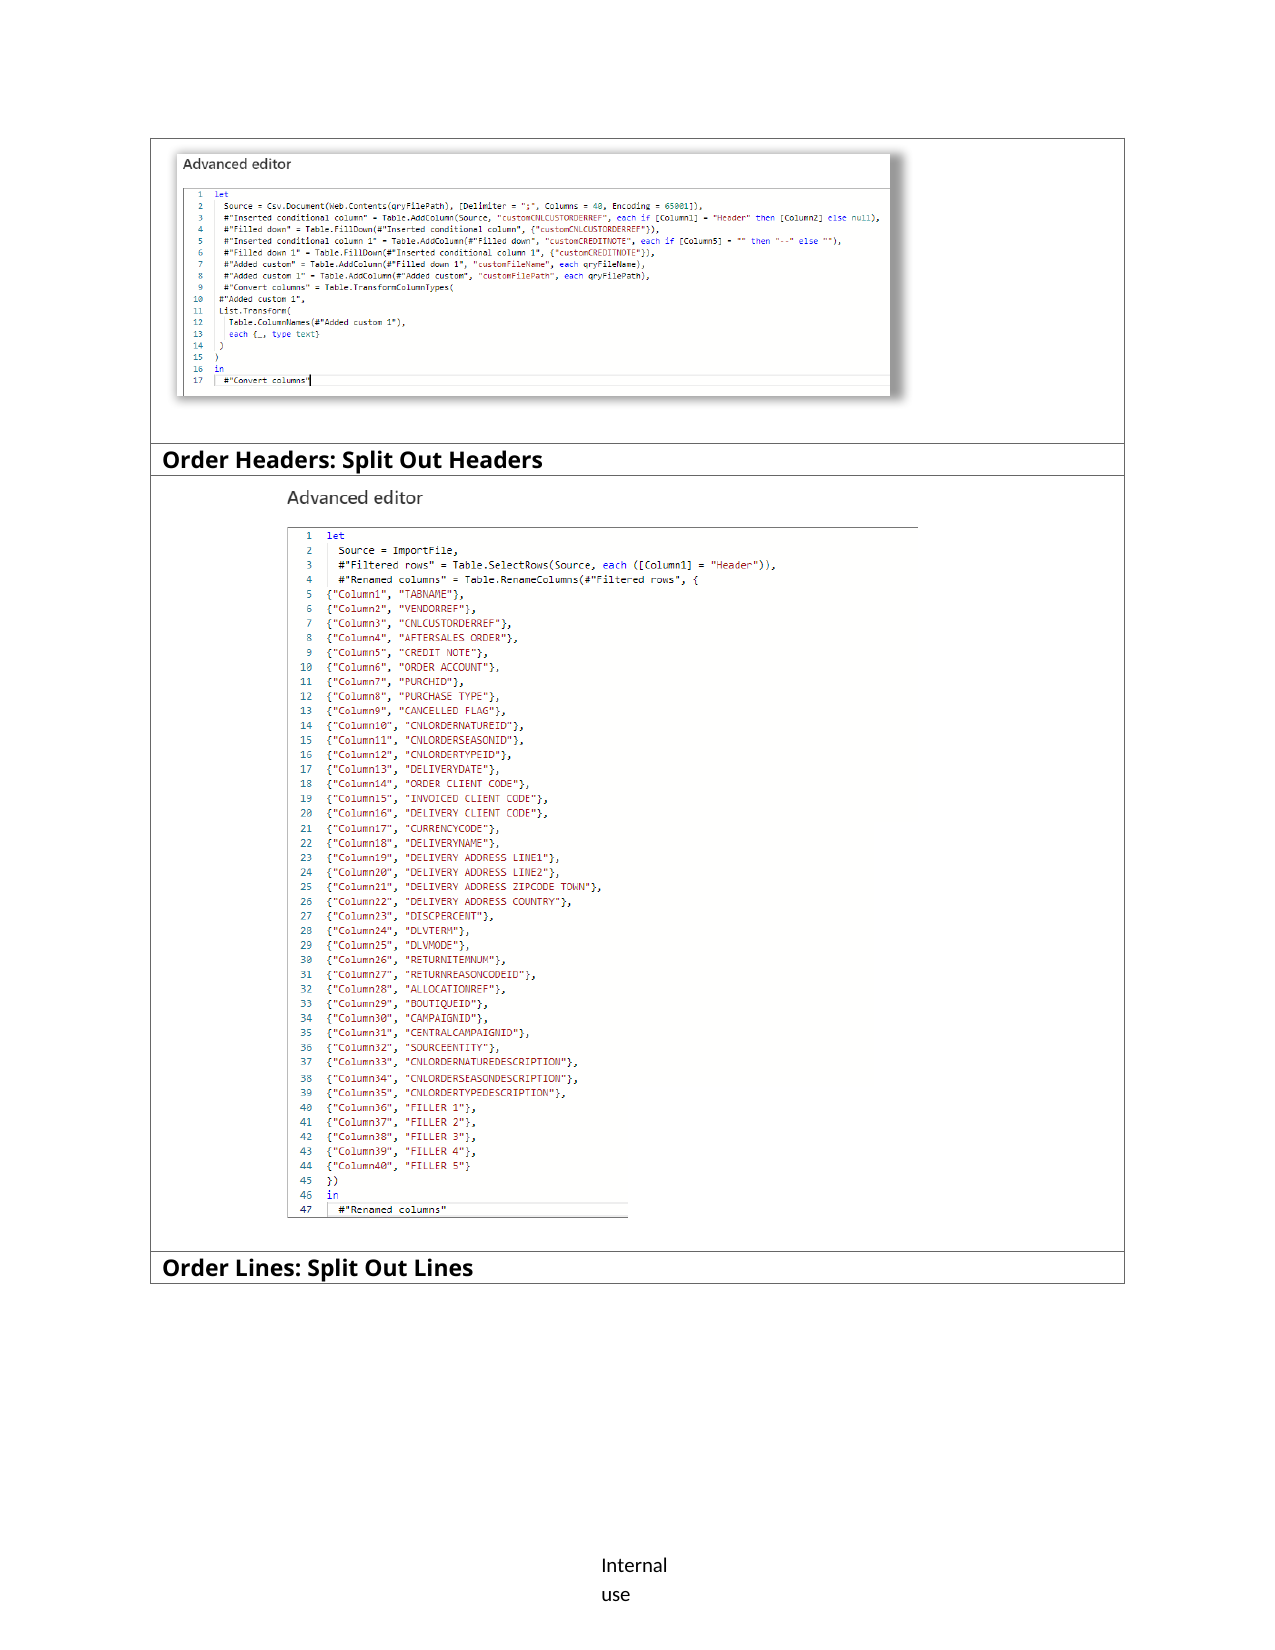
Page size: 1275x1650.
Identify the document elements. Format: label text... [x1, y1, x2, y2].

picture [277, 476, 998, 1220]
picture [177, 154, 890, 396]
table_cell Order Lines: Split Out Lines [151, 1252, 1124, 1283]
table_cell [151, 139, 1124, 443]
table_cell [151, 476, 1124, 1251]
table_cell Order Headers: Split Out Headers [151, 444, 1124, 475]
